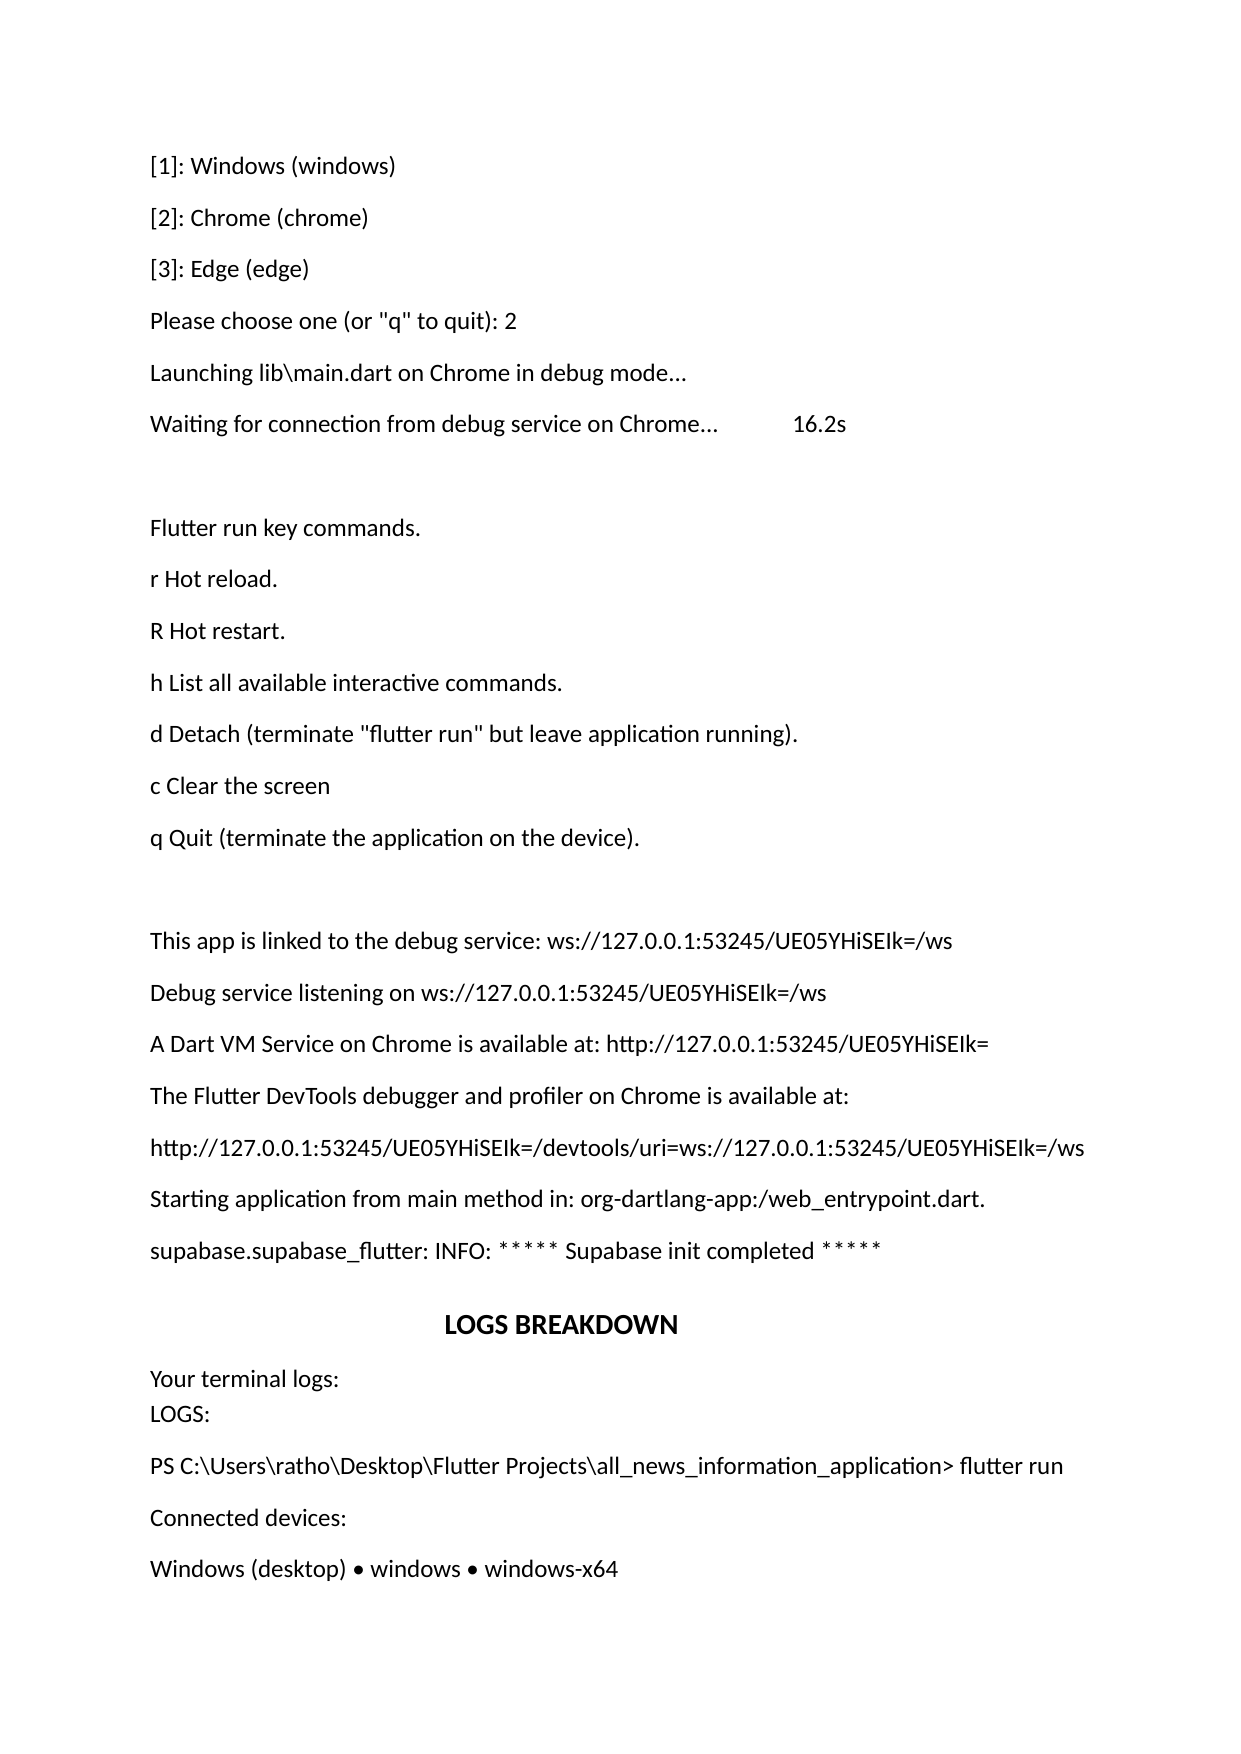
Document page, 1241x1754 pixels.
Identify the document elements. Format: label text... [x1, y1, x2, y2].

text [3]: Edge (edge) [150, 253, 1090, 284]
text Launching lib\main.dart on Chrome in debug mode... [150, 357, 1090, 387]
text [1]: Windows (windows) [150, 150, 1090, 181]
text Connected devices: [150, 1502, 1090, 1532]
text q Quit (terminate the application on the device). [150, 822, 1090, 852]
text http://127.0.0.1:53245/UE05YHiSEIk=/devtools/uri=ws://127.0.0.1:53245/UE05YHiSEIk=/ws [150, 1132, 1090, 1162]
text supabase.supabase_flutter: INFO: ***** Supabase init completed ***** LOGS BREAKDOWN [150, 1235, 1090, 1341]
text A Dart VM Service on Chrome is available at: http://127.0.0.1:53245/UE05YHiSEIk= [150, 1028, 1090, 1059]
text Your terminal logs: LOGS: [150, 1363, 1090, 1429]
text Windows (desktop) • windows • windows-x64 [150, 1553, 1090, 1584]
text The Flutter DevTools debugger and profiler on Chrome is available at: [150, 1080, 1090, 1111]
text Please choose one (or "q" to quit): 2 [150, 305, 1090, 336]
text Flutter run key commands. [150, 512, 1090, 542]
text c Clear the screen [150, 770, 1090, 801]
text R Hot restart. [150, 615, 1090, 646]
text d Detach (terminate "flutter run" but leave application running). [150, 718, 1090, 749]
text [2]: Chrome (chrome) [150, 202, 1090, 232]
text r Hot reload. [150, 563, 1090, 594]
text Waiting for connection from debug service on Chrome... 16.2s [150, 408, 1090, 439]
text This app is linked to the debug service: ws://127.0.0.1:53245/UE05YHiSEIk=/ws [150, 925, 1090, 956]
text h List all available interactive commands. [150, 667, 1090, 697]
text PS C:\Users\ratho\Desktop\Flutter Projects\all_news_information_application> flutter run [150, 1450, 1090, 1481]
text Debug service listening on ws://127.0.0.1:53245/UE05YHiSEIk=/ws [150, 977, 1090, 1007]
text Starting application from main method in: org-dartlang-app:/web_entrypoint.dart. [150, 1183, 1090, 1214]
